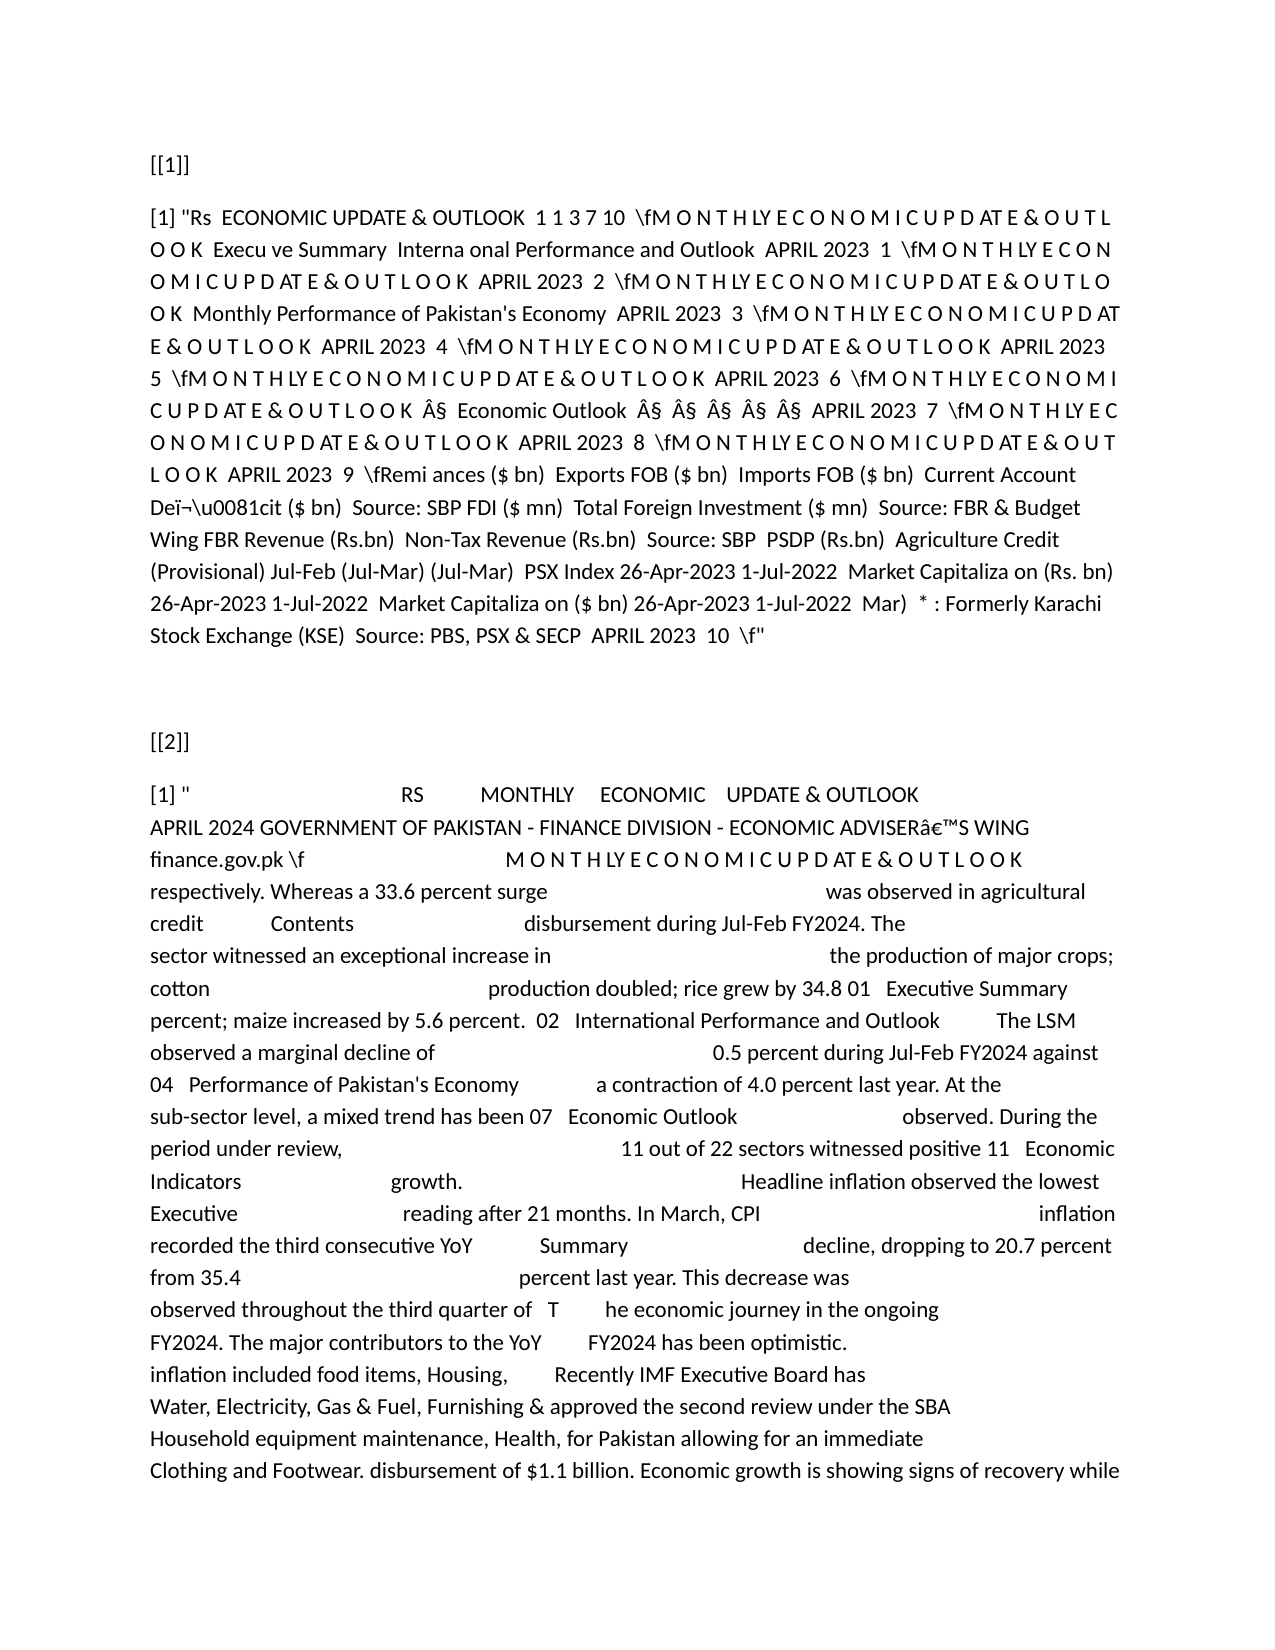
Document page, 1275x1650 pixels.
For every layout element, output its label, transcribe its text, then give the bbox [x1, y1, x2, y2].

text [[2]] [150, 727, 1125, 756]
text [150, 781, 1125, 1484]
text [[1]] [150, 150, 1125, 178]
text [1] "Rs ECONOMIC UPDATE & OUTLOOK 1 1 3 7 10 \fM O N T H LY E C O N O M I C U P D AT E & O U T L O O K Execu ve Summary Interna onal Performance and Outlook APRIL 2023 1 \fM O N T H LY E C O N O M I C U P D AT E & O U T L O O K APRIL 2023 2 \fM O N T H LY E C O N O M I C U P D AT E & O U T L O O K Monthly Performance of Pakistan's Economy APRIL 2023 3 \fM O N T H LY E C O N O M I C U P D AT E & O U T L O O K APRIL 2023 4 \fM O N T H LY E C O N O M I C U P D AT E & O U T L O O K APRIL 2023 5 \fM O N T H LY E C O N O M I C U P D AT E & O U T L O O K APRIL 2023 6 \fM O N T H LY E C O N O M I C U P D AT E & O U T L O O K Â§ Economic Outlook Â§ Â§ Â§ Â§ Â§ APRIL 2023 7 \fM O N T H LY E C O N O M I C U P D AT E & O U T L O O K APRIL 2023 8 \fM O N T H LY E C O N O M I C U P D AT E & O U T L O O K APRIL 2023 9 \fRemi ances ($ bn) Exports FOB ($ bn) Imports FOB ($ bn) Current Account Deï¬\u0081cit ($ bn) Source: SBP FDI ($ mn) Total Foreign Investment ($ mn) Source: FBR & Budget Wing FBR Revenue (Rs.bn) Non-Tax Revenue (Rs.bn) Source: SBP PSDP (Rs.bn) Agriculture Credit (Provisional) Jul-Feb (Jul-Mar) (Jul-Mar) PSX Index 26-Apr-2023 1-Jul-2022 Market Capitaliza on (Rs. bn) 26-Apr-2023 1-Jul-2022 Market Capitaliza on ($ bn) 26-Apr-2023 1-Jul-2022 Mar) * : Formerly Karachi Stock Exchange (KSE) Source: PBS, PSX & SECP APRIL 2023 10 \f" [150, 203, 1125, 649]
